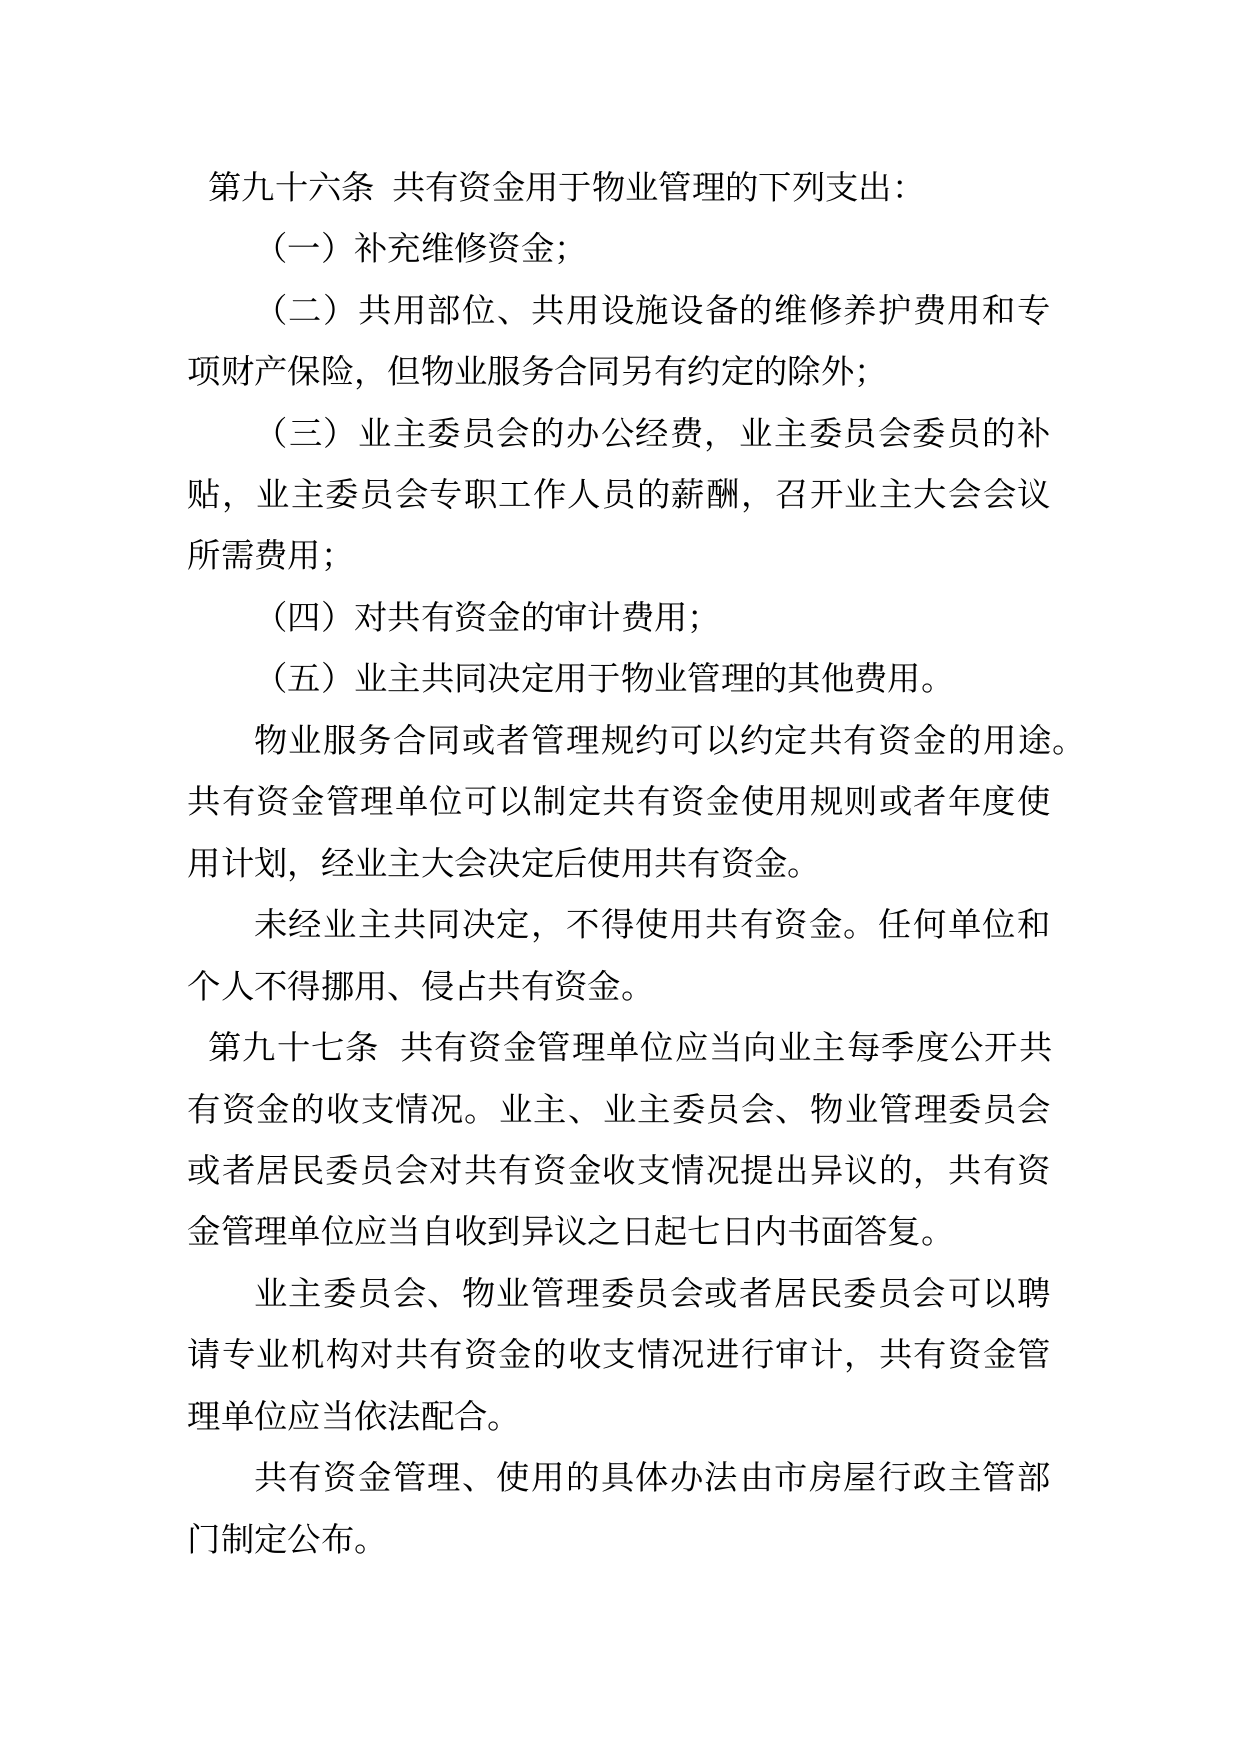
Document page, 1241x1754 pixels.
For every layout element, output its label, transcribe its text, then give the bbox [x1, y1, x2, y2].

text （二）共用部位、共用设施设备的维修养护费用和专项财产保险，但物业服务合同另有约定的除外； [187, 273, 1053, 396]
text （三）业主委员会的办公经费，业主委员会委员的补贴，业主委员会专职工作人员的薪酬，召开业主大会会议所需费用； [187, 396, 1053, 580]
text （五）业主共同决定用于物业管理的其他费用。 [187, 642, 1053, 703]
text 共有资金管理、使用的具体办法由市房屋行政主管部门制定公布。 [187, 1441, 1053, 1563]
text （一）补充维修资金； [187, 211, 1053, 273]
text 物业服务合同或者管理规约可以约定共有资金的用途。共有资金管理单位可以制定共有资金使用规则或者年度使用计划，经业主大会决定后使用共有资金。 [187, 703, 1053, 887]
text 第九十六条 共有资金用于物业管理的下列支出： [187, 150, 1053, 211]
text 第九十七条 共有资金管理单位应当向业主每季度公开共有资金的收支情况。业主、业主委员会、物业管理委员会或者居民委员会对共有资金收支情况提出异议的，共有资金管理单位应当自收到异议之日起七日内书面答复。 [187, 1010, 1053, 1256]
text 未经业主共同决定，不得使用共有资金。任何单位和个人不得挪用、侵占共有资金。 [187, 887, 1053, 1010]
text （四）对共有资金的审计费用； [187, 580, 1053, 642]
text 业主委员会、物业管理委员会或者居民委员会可以聘请专业机构对共有资金的收支情况进行审计，共有资金管理单位应当依法配合。 [187, 1256, 1053, 1441]
